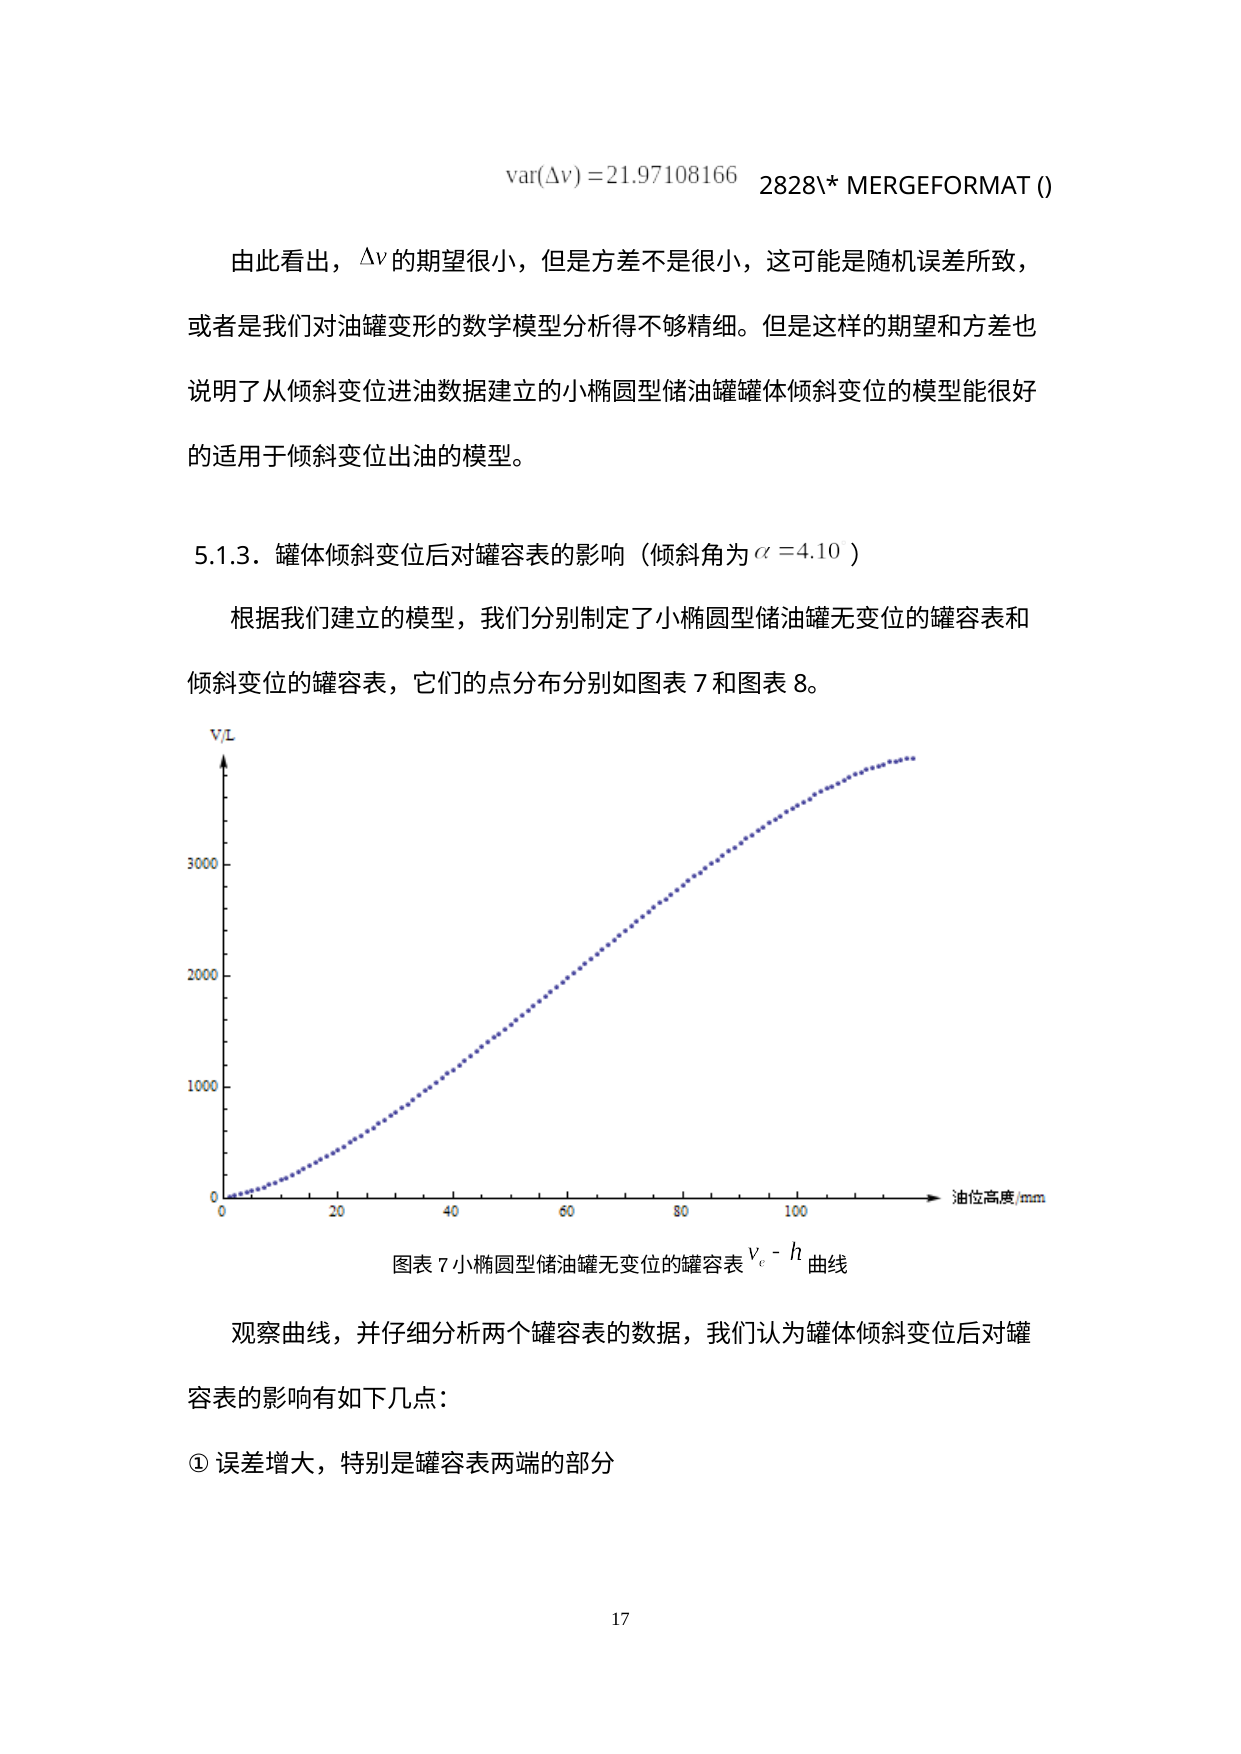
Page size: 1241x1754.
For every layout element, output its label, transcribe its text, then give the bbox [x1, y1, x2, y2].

text 5.1.3．罐体倾斜变位后对罐容表的影响（倾斜角为） [187, 519, 1053, 584]
text 图表 7 小椭圆型储油罐无变位的罐容表曲线 [187, 1234, 1053, 1299]
text 观察曲线，并仔细分析两个罐容表的数据，我们认为罐体倾斜变位后对罐容表的影响有如下几点： [187, 1299, 1053, 1429]
text ①误差增大，特别是罐容表两端的部分 [187, 1429, 1053, 1494]
picture [187, 726, 1047, 1223]
text 根据我们建立的模型，我们分别制定了小椭圆型储油罐无变位的罐容表和倾斜变位的罐容表，它们的点分布分别如图表 7和图表 8。 [187, 584, 1053, 714]
text 由此看出，的期望很小，但是方差不是很小，这可能是随机误差所致，或者是我们对油罐变形的数学模型分析得不够精细。但是这样的期望和方差也说明了从倾斜变位进油数据建立的小椭圆型储油罐罐体倾斜变位的模型能很好的适用于倾斜变位出油的模型。 [187, 227, 1053, 487]
